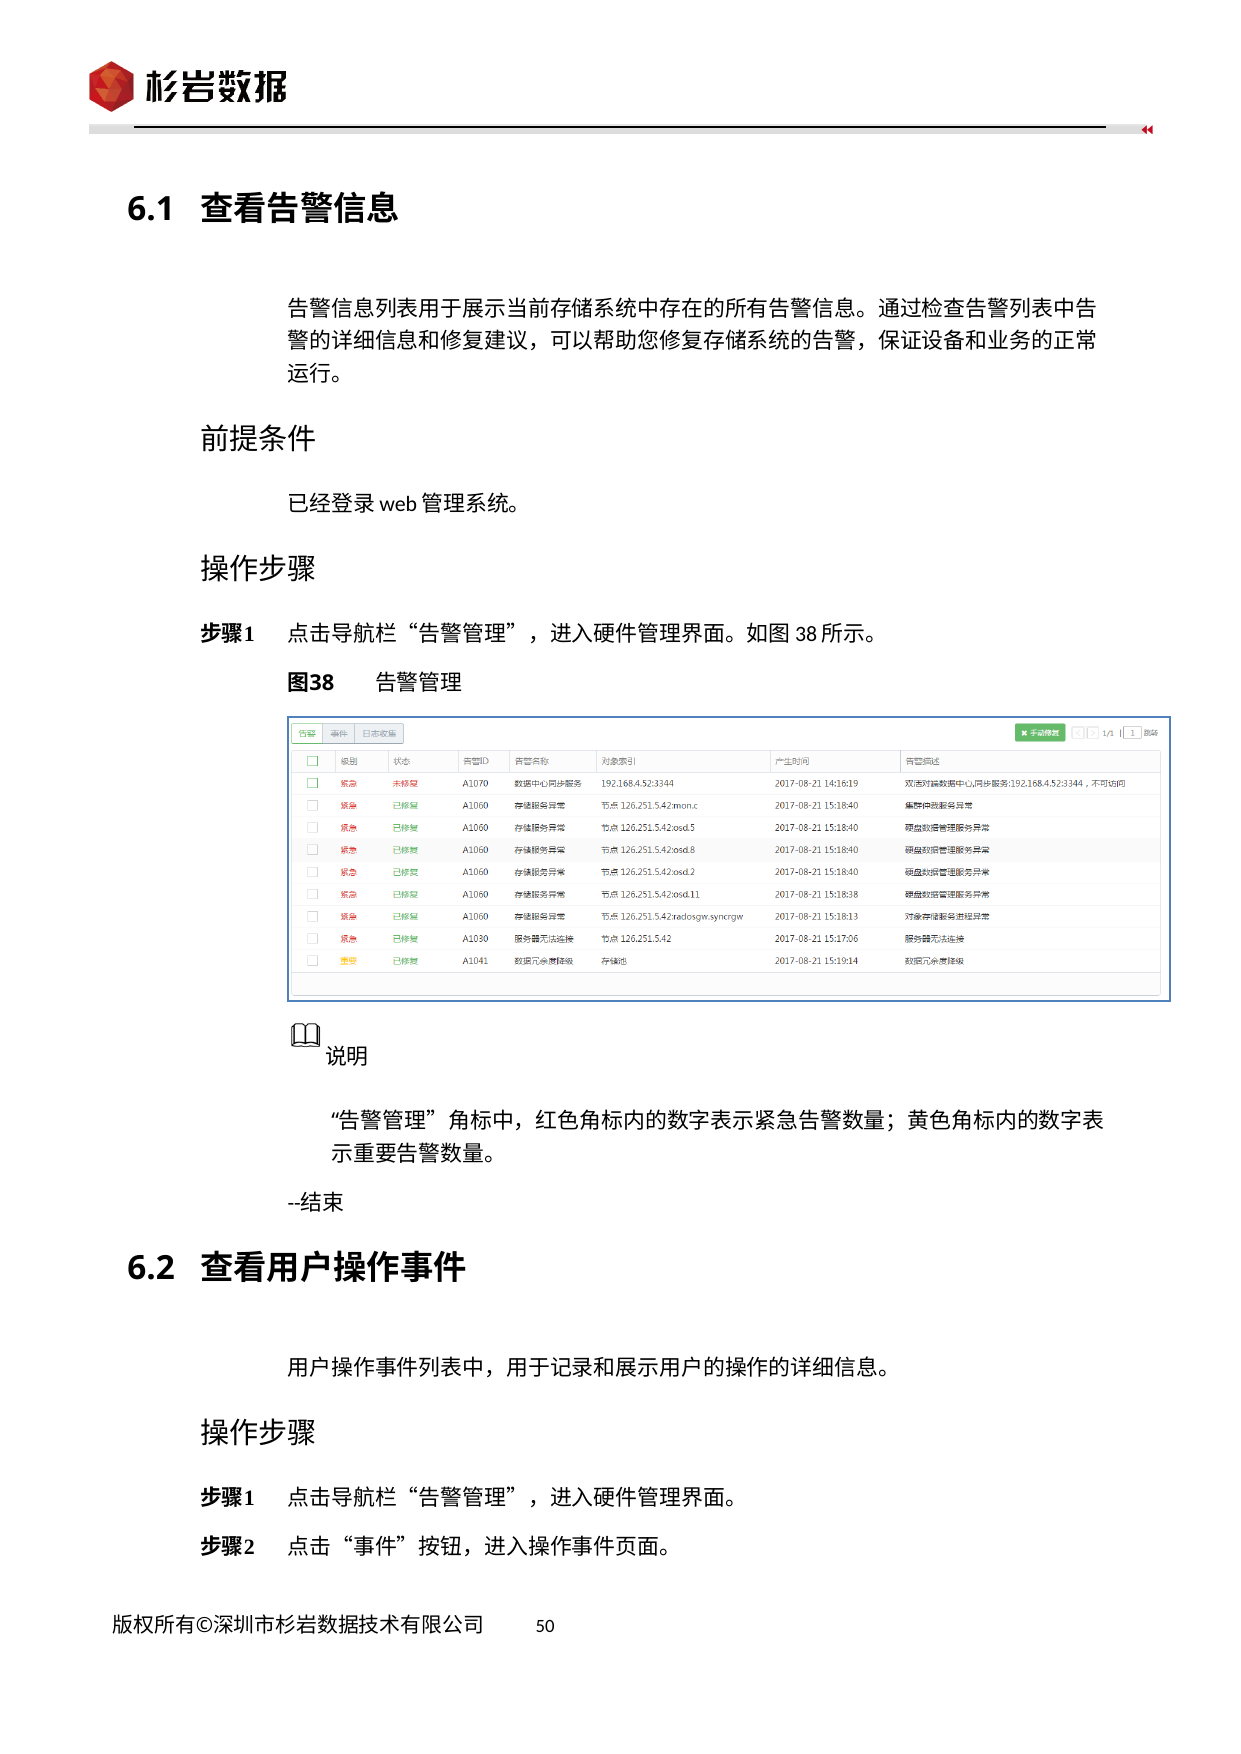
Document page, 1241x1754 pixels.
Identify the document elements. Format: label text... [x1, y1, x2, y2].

text 前提条件 [200, 404, 1106, 469]
text 查看用户操作事件 [127, 1233, 1128, 1298]
text 操作步骤 [200, 1398, 1106, 1463]
text 告警信息列表用于展示当前存储系统中存在的所有告警信息。通过检查告警列表中告警的详细信息和修复建议，可以帮助您修复存储系统的告警，保证设备和业务的正常运行。 [287, 290, 1106, 388]
text 告警管理 [287, 664, 1106, 697]
text --结束 [287, 1184, 1106, 1217]
text 已经登录web管理系统。 [287, 485, 1106, 518]
text “告警管理”角标中，红色角标内的数字表示紧急告警数量；黄色角标内的数字表示重要告警数量。 [331, 1103, 1106, 1168]
picture [289, 718, 1169, 1000]
text 说明 [287, 1022, 1106, 1087]
picture [287, 1021, 325, 1049]
list 点击导航栏“告警管理”，进入硬件管理界面。 [200, 1479, 1106, 1512]
text 用户操作事件列表中，用于记录和展示用户的操作的详细信息。 [287, 1349, 1106, 1382]
list 点击导航栏“告警管理”，进入硬件管理界面。如图38所示。 [200, 615, 1106, 648]
picture [0, 0, 1241, 134]
text 操作步骤 [200, 534, 1106, 599]
text 查看告警信息 [127, 174, 1128, 239]
list 点击“事件”按钮，进入操作事件页面。 [200, 1528, 1106, 1561]
